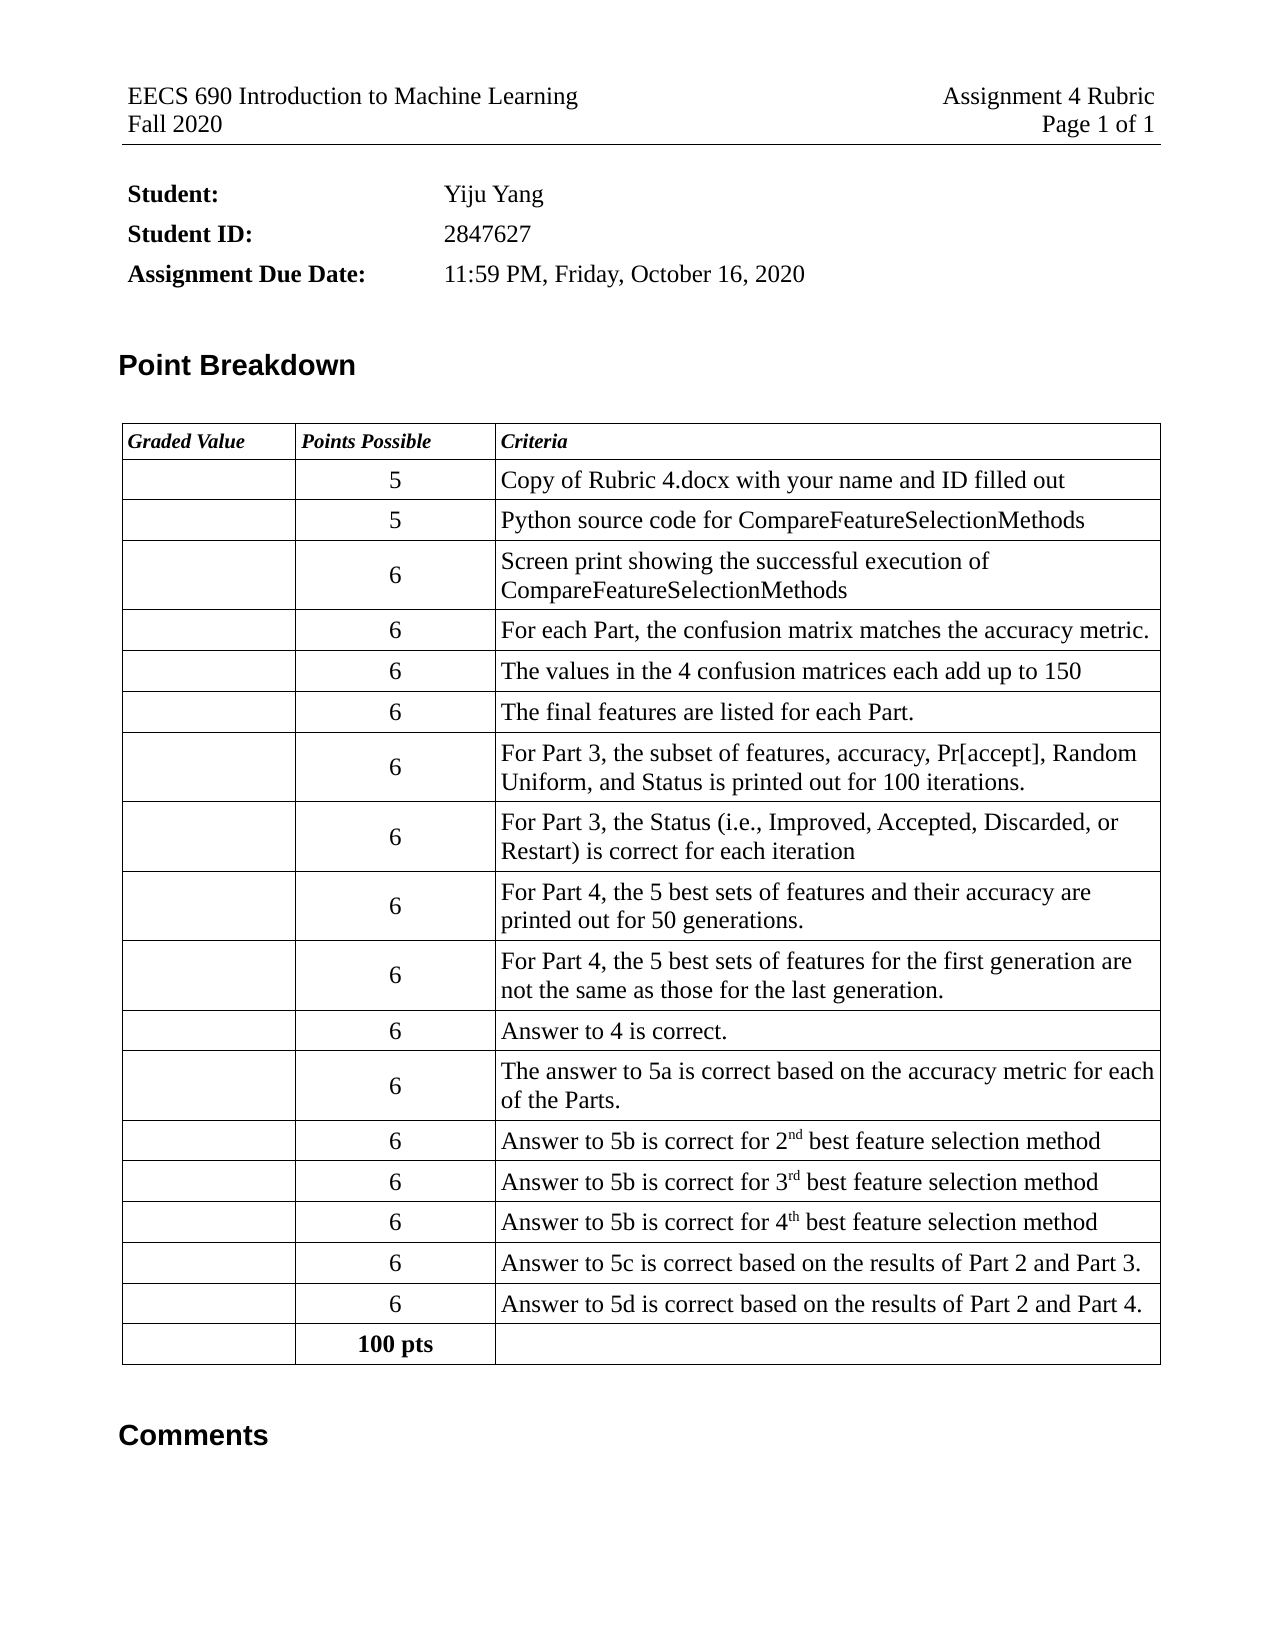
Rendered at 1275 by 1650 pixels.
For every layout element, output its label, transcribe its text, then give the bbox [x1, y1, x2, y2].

table_cell The answer to 5a is correct based on the accuracy metric for each of the Parts. [496, 1051, 1160, 1120]
table_header Criteria [496, 424, 1160, 458]
table_cell Answer to 5b is correct for 3rd best feature selection method [496, 1161, 1160, 1201]
table_cell 6 [296, 692, 495, 732]
table_cell [123, 1324, 295, 1364]
table_cell For Part 4, the 5 best sets of features for the first generation are not the same as those for the last generation. [496, 941, 1160, 1009]
table_cell 6 [296, 610, 495, 650]
table_cell Answer to 5d is correct based on the results of Part 2 and Part 4. [496, 1284, 1160, 1323]
table_cell 6 [296, 1121, 495, 1160]
table_cell 11:59 PM, Friday, October 16, 2020 [438, 254, 1161, 294]
table_cell Screen print showing the successful execution of CompareFeatureSelectionMethods [496, 541, 1160, 609]
table_cell 100 pts [296, 1324, 495, 1364]
table_cell 2847627 [438, 214, 1161, 254]
table_cell [123, 941, 295, 1009]
table_cell For Part 3, the subset of features, accuracy, Pr[accept], Random Uniform, and Status is printed out for 100 iterations. [496, 733, 1160, 801]
table_cell 6 [296, 1011, 495, 1050]
table_cell Student ID: [122, 214, 438, 254]
table_cell [123, 1161, 295, 1201]
table_cell [123, 802, 295, 871]
table_header Student: [122, 173, 438, 213]
table_cell [123, 1121, 295, 1160]
table_cell Assignment Due Date: [122, 254, 438, 294]
table_header Graded Value [123, 424, 295, 458]
subtitle Comments [118, 1418, 1157, 1452]
table_cell Python source code for CompareFeatureSelectionMethods [496, 500, 1160, 540]
table_cell 5 [296, 460, 495, 499]
table_header Yiju Yang [438, 173, 1161, 213]
table_cell [123, 692, 295, 732]
table_cell Answer to 5b is correct for 4th best feature selection method [496, 1202, 1160, 1242]
table_cell 6 [296, 1243, 495, 1283]
table_cell [123, 1011, 295, 1050]
table_cell Answer to 4 is correct. [496, 1011, 1160, 1050]
table_cell Answer to 5c is correct based on the results of Part 2 and Part 3. [496, 1243, 1160, 1283]
table_cell The values in the 4 confusion matrices each add up to 150 [496, 651, 1160, 691]
table_cell [123, 1051, 295, 1120]
table_cell 6 [296, 733, 495, 801]
table_cell 6 [296, 1284, 495, 1323]
table_cell For Part 3, the Status (i.e., Improved, Accepted, Discarded, or Restart) is correct for each iteration [496, 802, 1160, 871]
table_cell [123, 1202, 295, 1242]
table_cell Answer to 5b is correct for 2nd best feature selection method [496, 1121, 1160, 1160]
table_header Points Possible [296, 424, 495, 458]
table_cell [123, 733, 295, 801]
table_cell [123, 1243, 295, 1283]
table_cell [123, 872, 295, 940]
table_cell [123, 651, 295, 691]
table_cell [123, 541, 295, 609]
table_cell The final features are listed for each Part. [496, 692, 1160, 732]
subtitle Point Breakdown [118, 348, 1157, 381]
table_cell Copy of Rubric 4.docx with your name and ID filled out [496, 460, 1160, 499]
table_cell 6 [296, 1202, 495, 1242]
table_cell [123, 610, 295, 650]
table_cell [496, 1324, 1160, 1364]
table_cell 6 [296, 1161, 495, 1201]
table_cell 6 [296, 872, 495, 940]
table_cell [123, 460, 295, 499]
table_cell 6 [296, 802, 495, 871]
table_cell [123, 500, 295, 540]
table_cell 6 [296, 941, 495, 1009]
table_cell For Part 4, the 5 best sets of features and their accuracy are printed out for 50 generations. [496, 872, 1160, 940]
table_cell 5 [296, 500, 495, 540]
table_cell 6 [296, 651, 495, 691]
table_cell For each Part, the confusion matrix matches the accuracy metric. [496, 610, 1160, 650]
table_cell [123, 1284, 295, 1323]
table_cell 6 [296, 1051, 495, 1120]
table_cell 6 [296, 541, 495, 609]
